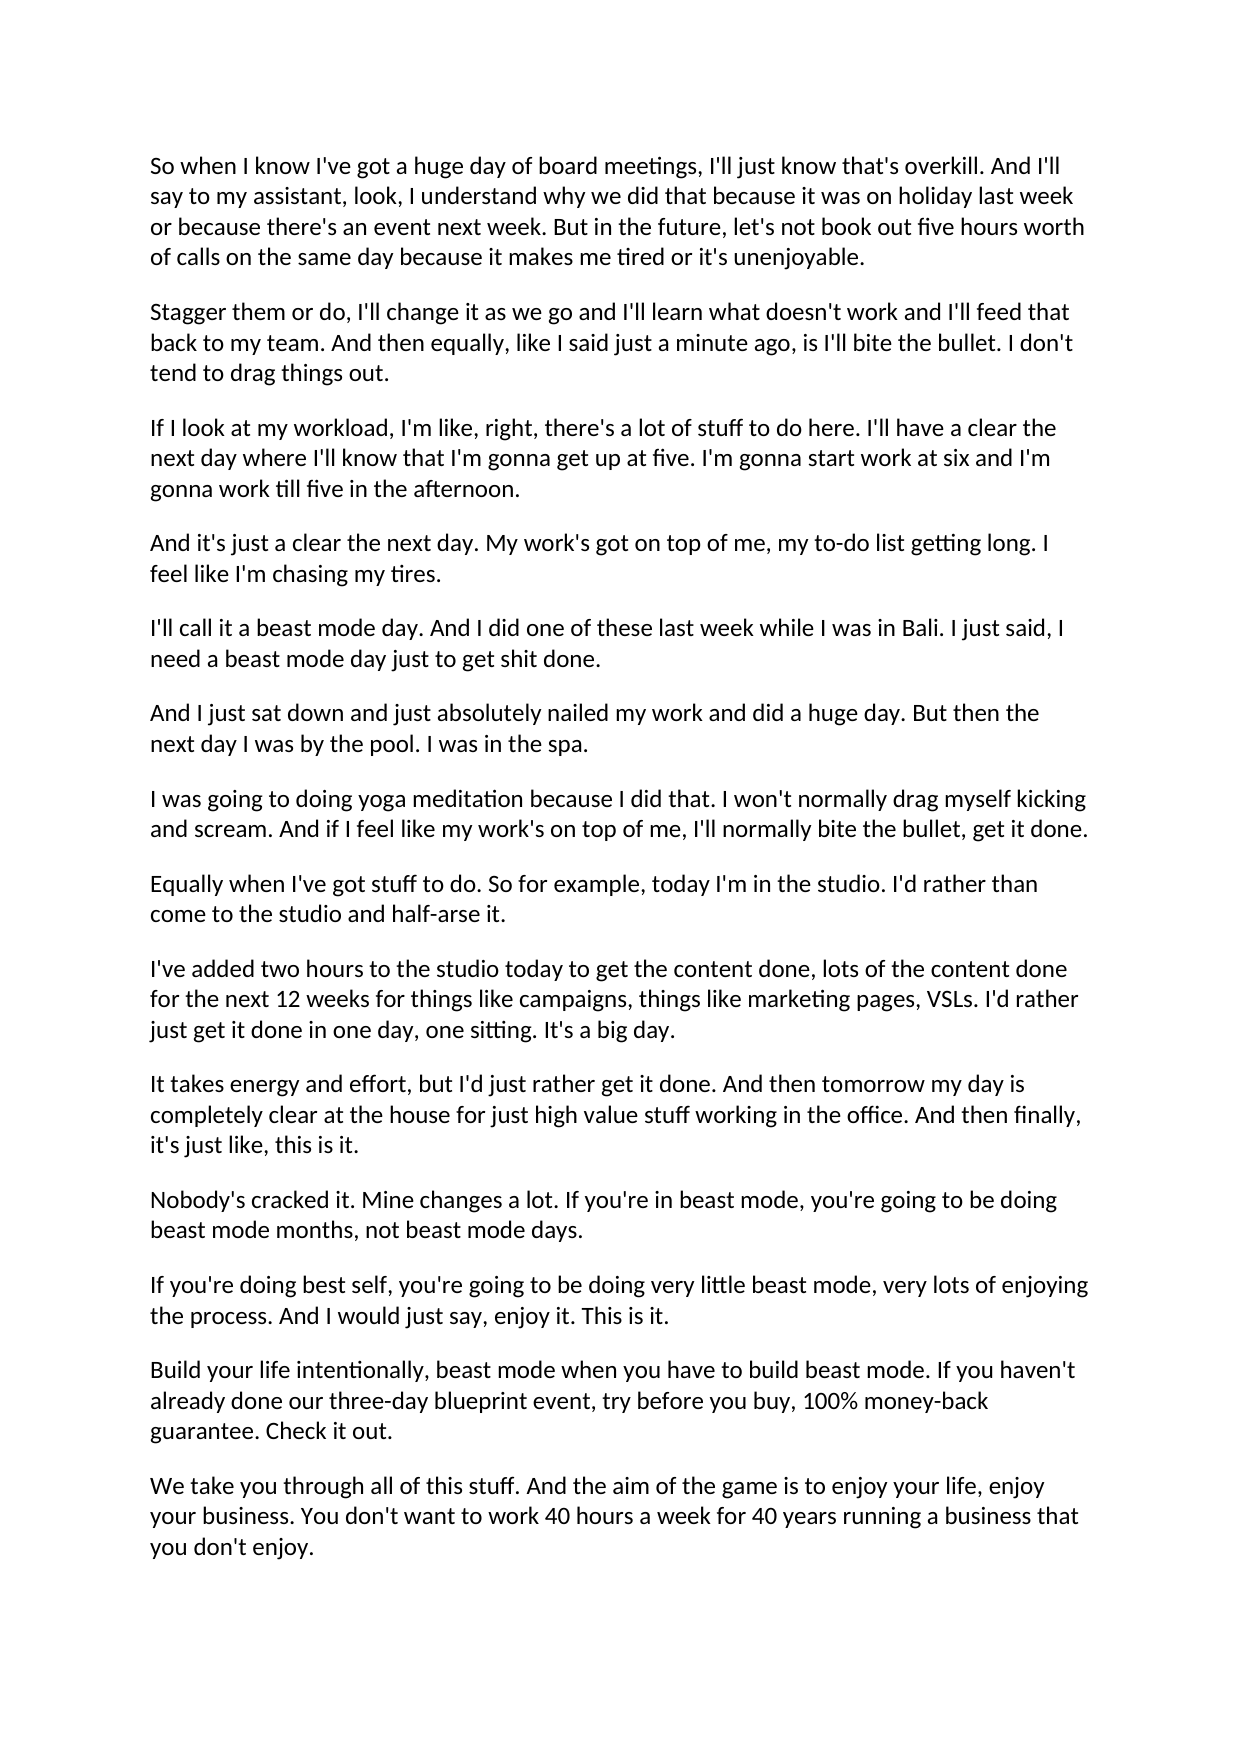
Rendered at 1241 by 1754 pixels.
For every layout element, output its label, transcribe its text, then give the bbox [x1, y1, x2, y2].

text Build your life intentionally, beast mode when you have to build beast mode. If you haven't already done our three-day blueprint event, try before you buy, 100% money-back guarantee. Check it out. [150, 1354, 1090, 1446]
text Equally when I've got stuff to do. So for example, today I'm in the studio. I'd rather than come to the studio and half-arse it. [150, 868, 1090, 929]
text We take you through all of this stuff. And the aim of the game is to enjoy your life, enjoy your business. You don't want to work 40 hours a week for 40 years running a business that you don't enjoy. [150, 1470, 1090, 1562]
text If you're doing best self, you're going to be doing very little beast mode, very lots of enjoying the process. And I would just say, enjoy it. This is it. [150, 1269, 1090, 1330]
text I'll call it a beast mode day. And I did one of these last week while I was in Bali. I just said, I need a beast mode day just to get shit done. [150, 612, 1090, 673]
text I was going to doing yoga meditation because I did that. I won't normally drag myself kicking and scream. And if I feel like my work's on top of me, I'll normally bite the bullet, get it done. [150, 783, 1090, 844]
text And I just sat down and just absolutely nailed my work and did a huge day. But then the next day I was by the pool. I was in the spa. [150, 698, 1090, 759]
text Stagger them or do, I'll change it as we go and I'll learn what doesn't work and I'll feed that back to my team. And then equally, like I said just a minute ago, is I'll bite the bullet. I don't tend to drag things out. [150, 296, 1090, 388]
text If I look at my workload, I'm like, right, there's a lot of stuff to do here. I'll have a clear the next day where I'll know that I'm gonna get up at five. I'm gonna start work at six and I'm gonna work till five in the afternoon. [150, 412, 1090, 503]
text It takes energy and effort, but I'd just rather get it done. And then tomorrow my day is completely clear at the house for just high value stuff working in the office. And then finally, it's just like, this is it. [150, 1068, 1090, 1160]
text And it's just a clear the next day. My work's got on top of me, my to-do list getting long. I feel like I'm chasing my tires. [150, 527, 1090, 588]
text So when I know I've got a huge day of board meetings, I'll just know that's overkill. And I'll say to my assistant, look, I understand why we did that because it was on holiday last week or because there's an event next week. But in the future, let's not book out five hours worth of calls on the same day because it makes me tired or it's unenjoyable. [150, 150, 1090, 272]
text I've added two hours to the studio today to get the content done, lots of the content done for the next 12 weeks for things like campaigns, things like marketing pages, VSLs. I'd rather just get it done in one day, one sitting. It's a big day. [150, 953, 1090, 1044]
text Nobody's cracked it. Mine changes a lot. If you're in beast mode, you're going to be doing beast mode months, not beast mode days. [150, 1184, 1090, 1245]
